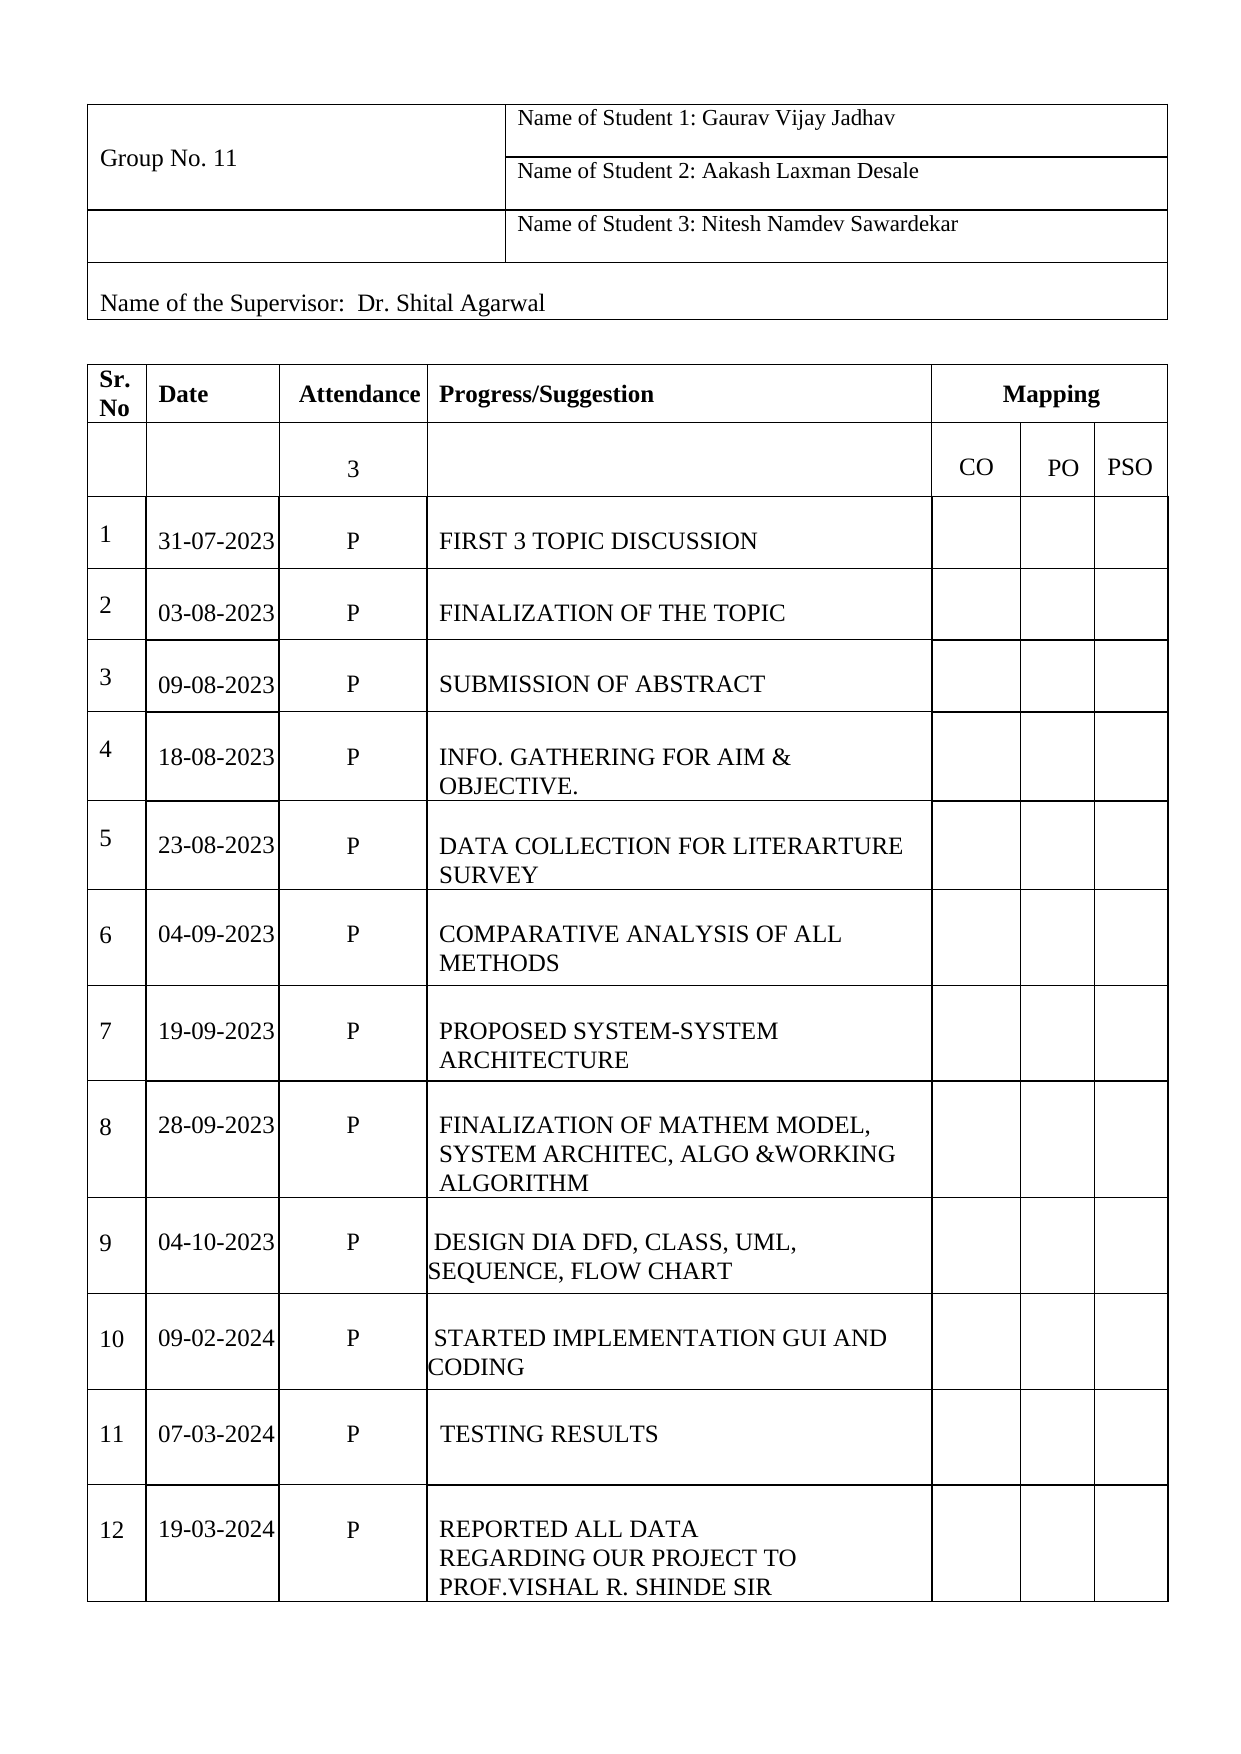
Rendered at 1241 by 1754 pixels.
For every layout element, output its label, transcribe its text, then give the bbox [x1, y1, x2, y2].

table_cell [933, 1486, 1020, 1601]
table_header Progress/Suggestion [428, 365, 931, 422]
table_cell DATA COLLECTION FOR LITERARTURE SURVEY [428, 801, 931, 889]
table_cell 04-09-2023 [147, 890, 278, 984]
table_cell FINALIZATION OF THE TOPIC [428, 569, 931, 639]
table_cell TESTING RESULTS [428, 1390, 931, 1484]
table_cell DESIGN DIA DFD, CLASS, UML, SEQUENCE, FLOW CHART [428, 1198, 931, 1292]
table_cell 7 [88, 986, 145, 1080]
table_cell P [280, 640, 426, 711]
table_cell [1021, 986, 1094, 1080]
table_cell [88, 211, 505, 261]
table_cell P [280, 1198, 426, 1292]
table_cell [1021, 641, 1094, 711]
table_cell 6 [88, 890, 145, 984]
table_cell P [280, 569, 426, 639]
table_cell [147, 423, 279, 496]
table_cell [1095, 802, 1167, 889]
table_cell [1095, 713, 1167, 800]
table_cell P [280, 890, 426, 984]
table_cell [933, 802, 1020, 889]
table_cell [428, 423, 931, 496]
table_cell [933, 569, 1020, 639]
table_cell 19-03-2024 [147, 1486, 278, 1601]
table_cell Group No. 11 [88, 105, 505, 209]
table_header Sr. No [88, 365, 146, 422]
table_cell STARTED IMPLEMENTATION GUI AND CODING [428, 1294, 931, 1388]
table_cell 12 [88, 1485, 145, 1601]
table_cell [1021, 1294, 1094, 1388]
table_cell [1095, 1294, 1167, 1388]
table_cell PROPOSED SYSTEM-SYSTEM ARCHITECTURE [428, 986, 931, 1080]
table_cell CO [932, 423, 1020, 496]
table_cell P [280, 497, 426, 567]
table_cell COMPARATIVE ANALYSIS OF ALL METHODS [428, 890, 931, 984]
table_cell P [280, 801, 426, 889]
table_cell 23-08-2023 [147, 802, 278, 889]
table_cell 28-09-2023 [147, 1082, 278, 1197]
table_cell 11 [88, 1390, 145, 1484]
table_cell 10 [88, 1294, 145, 1388]
table_cell FIRST 3 TOPIC DISCUSSION [428, 497, 931, 567]
table_cell REPORTED ALL DATA REGARDING OUR PROJECT TO PROF.VISHAL R. SHINDE SIR [428, 1486, 931, 1601]
table_cell P [280, 986, 426, 1080]
table_cell SUBMISSION OF ABSTRACT [428, 640, 931, 711]
table_cell 2 [88, 569, 145, 639]
table_cell PSO [1095, 423, 1167, 496]
table_header Attendance [280, 365, 427, 422]
table_cell 8 [88, 1081, 145, 1197]
table_cell 31-07-2023 [147, 497, 278, 567]
table_cell [1021, 890, 1094, 984]
table_cell P [280, 1485, 426, 1601]
table_cell [933, 890, 1020, 984]
table_cell 3 [88, 640, 145, 711]
table_cell 4 [88, 712, 145, 800]
table_cell [933, 497, 1020, 567]
table_cell P [280, 1390, 426, 1484]
table_cell 3 [280, 423, 427, 496]
table_cell [933, 1198, 1020, 1292]
table_cell [1021, 1390, 1094, 1484]
table_cell [1095, 1390, 1167, 1484]
table_cell [1095, 986, 1167, 1080]
table_cell 04-10-2023 [147, 1198, 278, 1292]
table_cell [1021, 1198, 1094, 1292]
table_cell [933, 1294, 1020, 1388]
table_cell Name of Student 1: Gaurav Vijay Jadhav [506, 105, 1167, 156]
table_cell P [280, 1294, 426, 1388]
table_cell [1095, 1198, 1167, 1292]
table_cell Name of Student 2: Aakash Laxman Desale [506, 158, 1167, 209]
table_cell 9 [88, 1198, 145, 1292]
table_cell [933, 713, 1020, 800]
table_cell [1095, 497, 1167, 567]
table_cell [1021, 497, 1094, 567]
table_cell 09-02-2024 [147, 1294, 278, 1388]
table_cell 03-08-2023 [147, 569, 278, 639]
table_cell FINALIZATION OF MATHEM MODEL, SYSTEM ARCHITEC, ALGO &WORKING ALGORITHM [428, 1082, 931, 1197]
table_cell [88, 423, 146, 496]
table_cell INFO. GATHERING FOR AIM & OBJECTIVE. [428, 712, 931, 800]
table_cell [1095, 569, 1167, 639]
table_cell [1021, 1082, 1094, 1197]
table_cell Name of the Supervisor: Dr. Shital Agarwal [88, 263, 1167, 319]
table_cell [1095, 1082, 1167, 1197]
table_cell [1021, 1486, 1094, 1601]
table_cell 1 [88, 497, 145, 567]
table_header Date [147, 365, 279, 422]
table_cell [933, 986, 1020, 1080]
table_cell 07-03-2024 [147, 1390, 278, 1484]
table_cell [1021, 569, 1094, 639]
table_cell [1021, 713, 1094, 800]
table_cell [1021, 802, 1094, 889]
table_cell P [280, 712, 426, 800]
table_cell 09-08-2023 [147, 641, 278, 711]
table_cell 5 [88, 801, 145, 889]
table_cell [1095, 641, 1167, 711]
table_cell [933, 641, 1020, 711]
table_cell [1095, 890, 1167, 984]
table_header Mapping [932, 365, 1167, 422]
table_cell 18-08-2023 [147, 713, 278, 800]
table_cell PO [1021, 423, 1094, 496]
table_cell [933, 1390, 1020, 1484]
table_cell Name of Student 3: Nitesh Namdev Sawardekar [506, 211, 1167, 261]
table_cell 19-09-2023 [147, 986, 278, 1080]
table_cell [933, 1082, 1020, 1197]
table_cell [1095, 1486, 1167, 1601]
table_cell P [280, 1082, 426, 1197]
